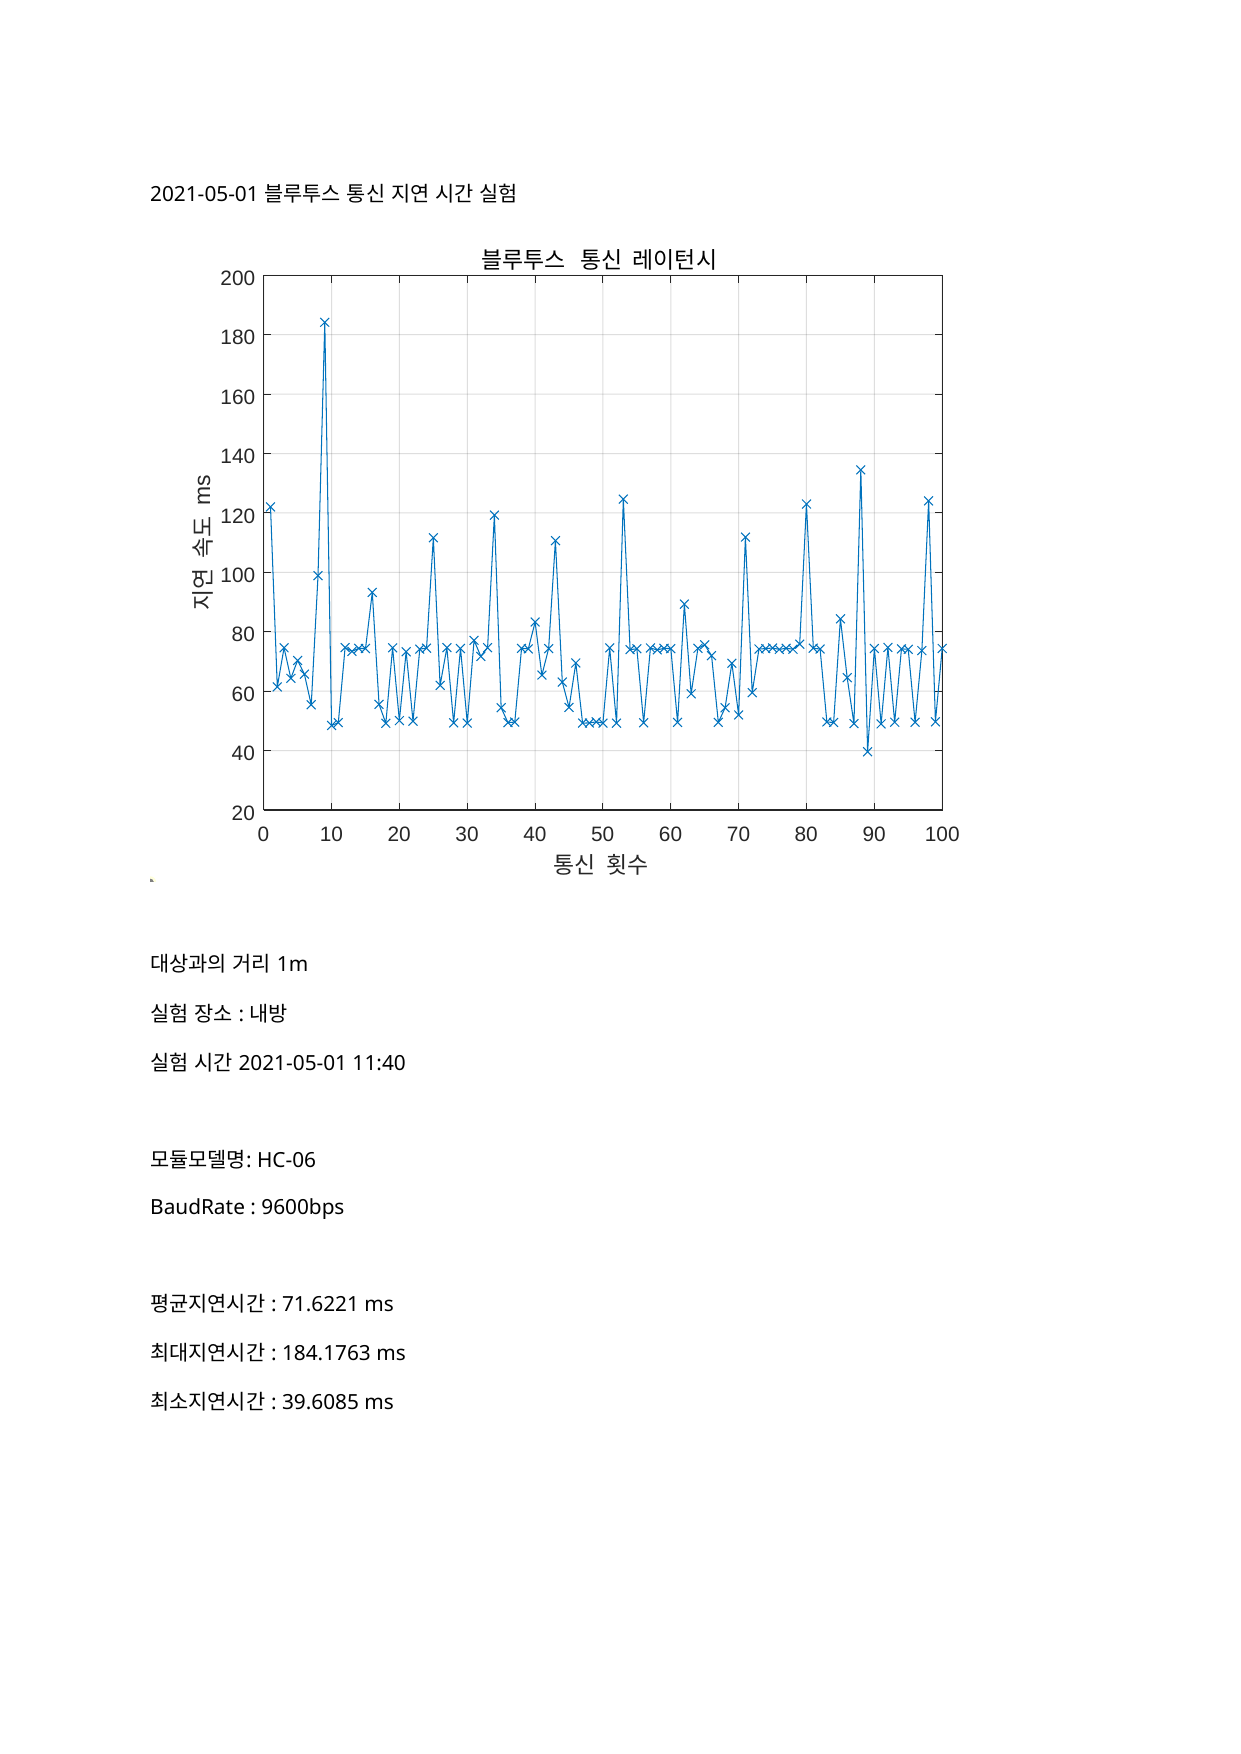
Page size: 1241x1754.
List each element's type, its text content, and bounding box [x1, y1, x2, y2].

text 실험 시간 2021-05-01 11:40 [150, 1046, 1090, 1076]
text 실험 장소 : 내방 [150, 997, 1090, 1027]
text 최대지연시간 : 184.1763 ms [150, 1336, 1090, 1366]
text 모듈모델명: HC-06 [150, 1143, 1090, 1173]
text BaudRate : 9600bps [150, 1192, 1090, 1221]
text 2021-05-01 블루투스 통신 지연 시간 실험 [150, 177, 1090, 207]
text 평균지연시간 : 71.6221 ms [150, 1287, 1090, 1317]
text 최소지연시간 : 39.6085 ms [150, 1386, 1090, 1416]
text 대상과의 거리 1m [150, 947, 1090, 978]
